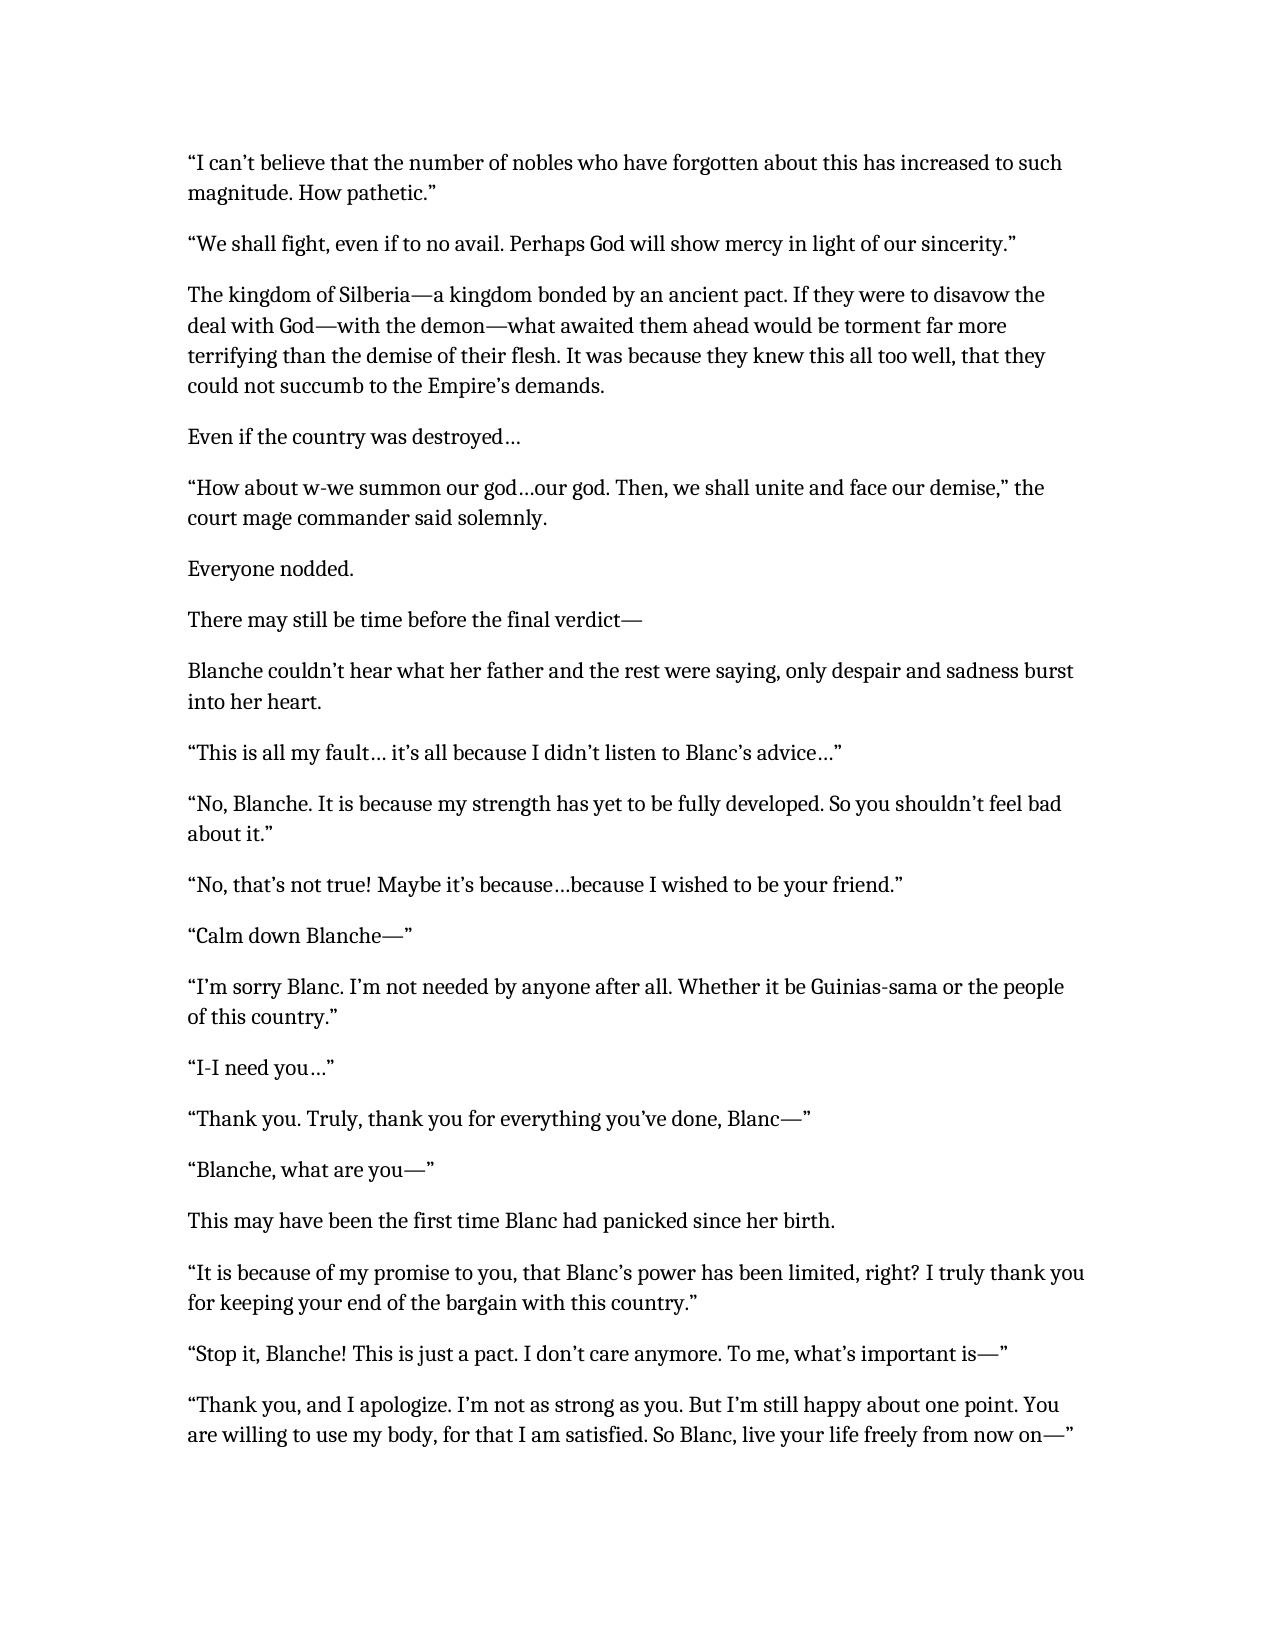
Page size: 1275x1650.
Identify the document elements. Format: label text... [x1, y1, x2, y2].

text Everyone nodded. [187, 556, 1087, 583]
text “No, Blanche. It is because my strength has yet to be fully developed. So you shouldn’t feel bad about it.” [187, 791, 1087, 847]
text The kingdom of Silberia—a kingdom bonded by an ancient pact. If they were to disavow the deal with God—with the demon—what awaited them ahead would be torment far more terrifying than the demise of their flesh. It was because they knew this all too well, that they could not succumb to the Empire’s demands. [187, 282, 1087, 399]
text “I-I need you…” [187, 1055, 1087, 1082]
text “I can’t believe that the number of nobles who have forgotten about this has increased to such magnitude. How pathetic.” [187, 150, 1087, 207]
text “No, that’s not true! Maybe it’s because…because I wished to be your friend.” [187, 872, 1087, 898]
text There may still be time before the final verdict— [187, 607, 1087, 634]
text “Blanche, what are you—” [187, 1157, 1087, 1184]
text “I’m sorry Blanc. I’m not needed by anyone after all. Whether it be Guinias-sama or the people of this country.” [187, 974, 1087, 1031]
text Blanche couldn’t hear what her father and the rest were saying, only despair and sadness burst into her heart. [187, 658, 1087, 715]
text “Thank you. Truly, thank you for everything you’ve done, Blanc—” [187, 1106, 1087, 1133]
text “Thank you, and I apologize. I’m not as strong as you. But I’m still happy about one point. You are willing to use my body, for that I am satisfied. So Blanc, live your life freely from now on—” [187, 1392, 1087, 1448]
text “This is all my fault… it’s all because I didn’t listen to Blanc’s advice…” [187, 739, 1087, 766]
text This may have been the first time Blanc had panicked since her birth. [187, 1208, 1087, 1235]
text “It is because of my promise to you, that Blanc’s power has been limited, right? I truly thank you for keeping your end of the bargain with this country.” [187, 1259, 1087, 1316]
text “Calm down Blanche—” [187, 923, 1087, 949]
text “How about w-we summon our god…our god. Then, we shall unite and face our demise,” the court mage commander said solemnly. [187, 475, 1087, 532]
text “Stop it, Blanche! This is just a pact. I don’t care anymore. To me, what’s important is—” [187, 1341, 1087, 1367]
text Even if the country was destroyed… [187, 424, 1087, 450]
text “We shall fight, even if to no avail. Perhaps God will show mercy in light of our sincerity.” [187, 231, 1087, 258]
